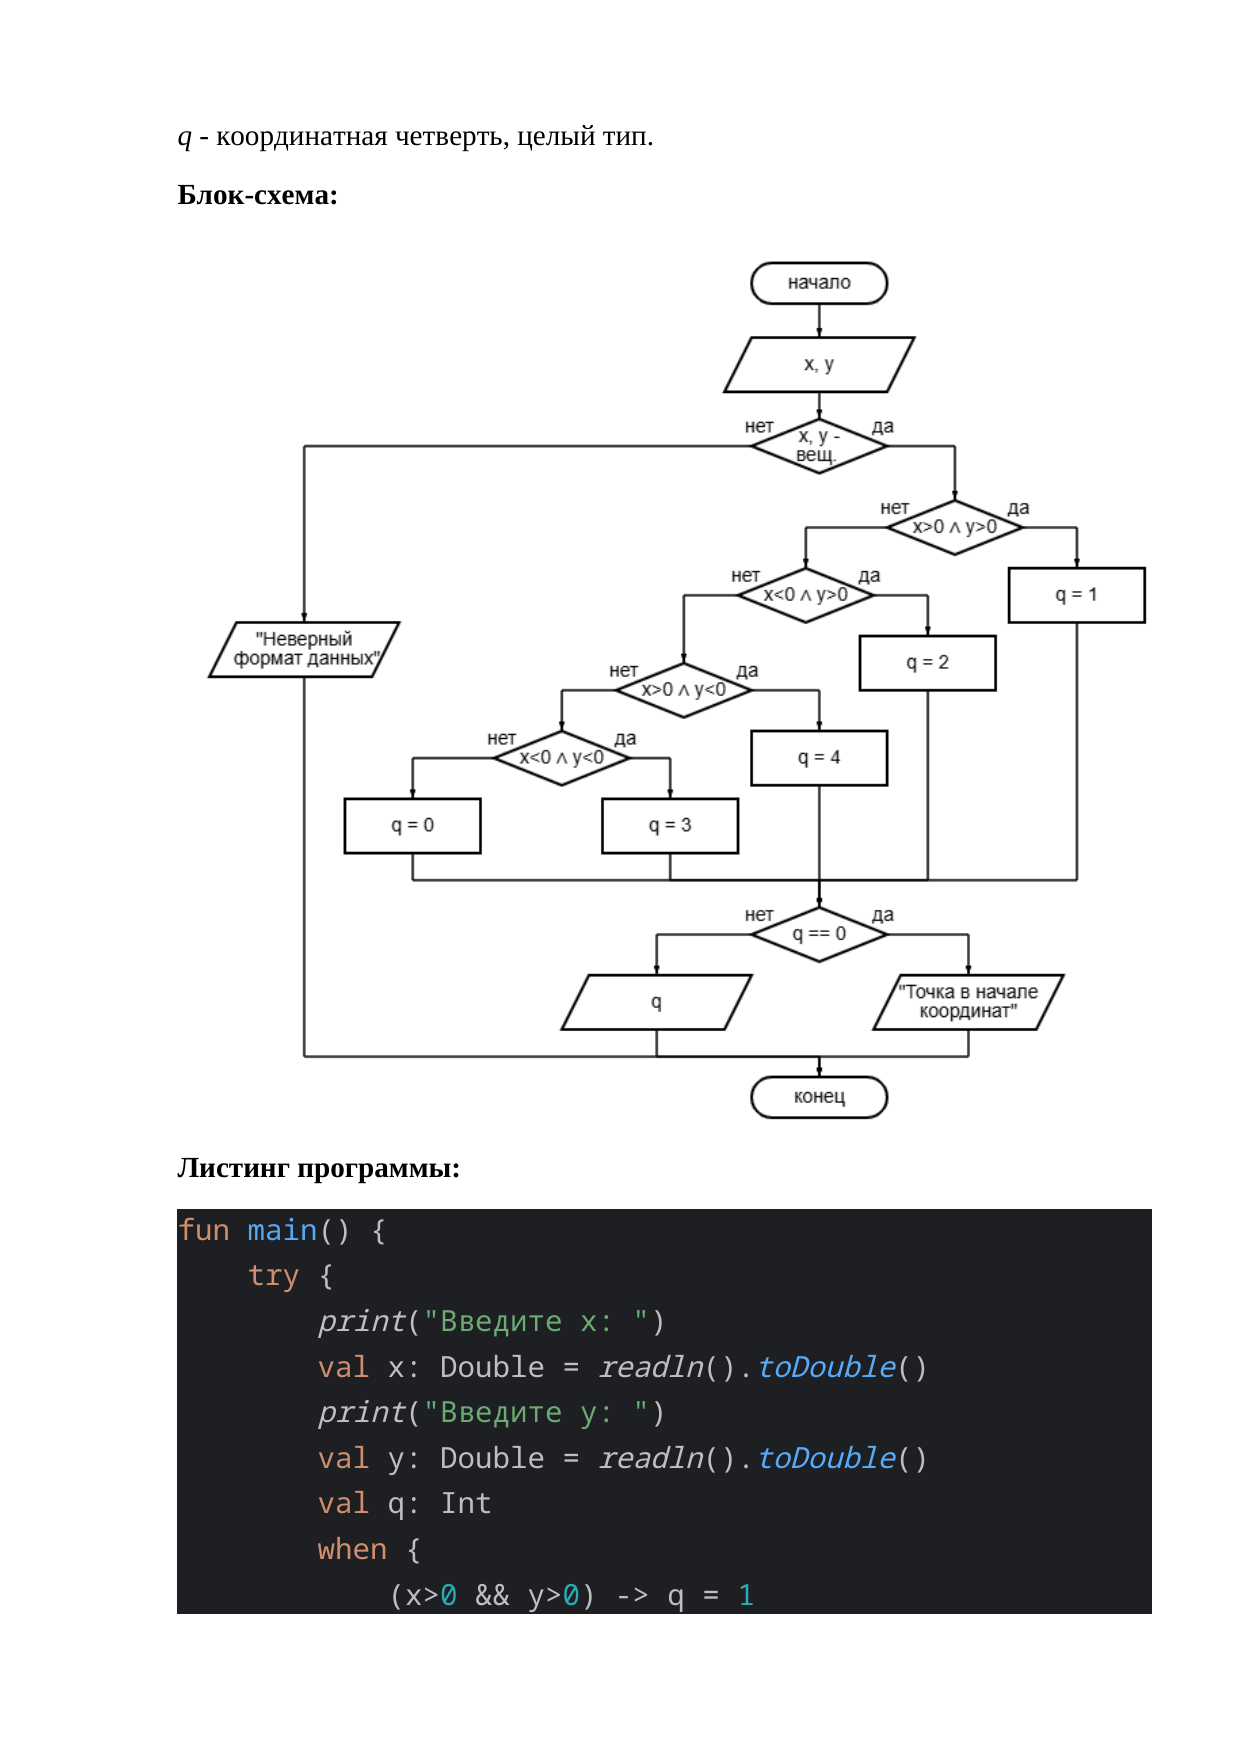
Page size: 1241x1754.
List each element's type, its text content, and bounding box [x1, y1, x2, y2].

text q - координатная четверть, целый тип. [177, 118, 1152, 152]
text Блок-схема: [177, 177, 1152, 211]
text Листинг программы: [177, 237, 1152, 1183]
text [177, 1209, 1152, 1614]
